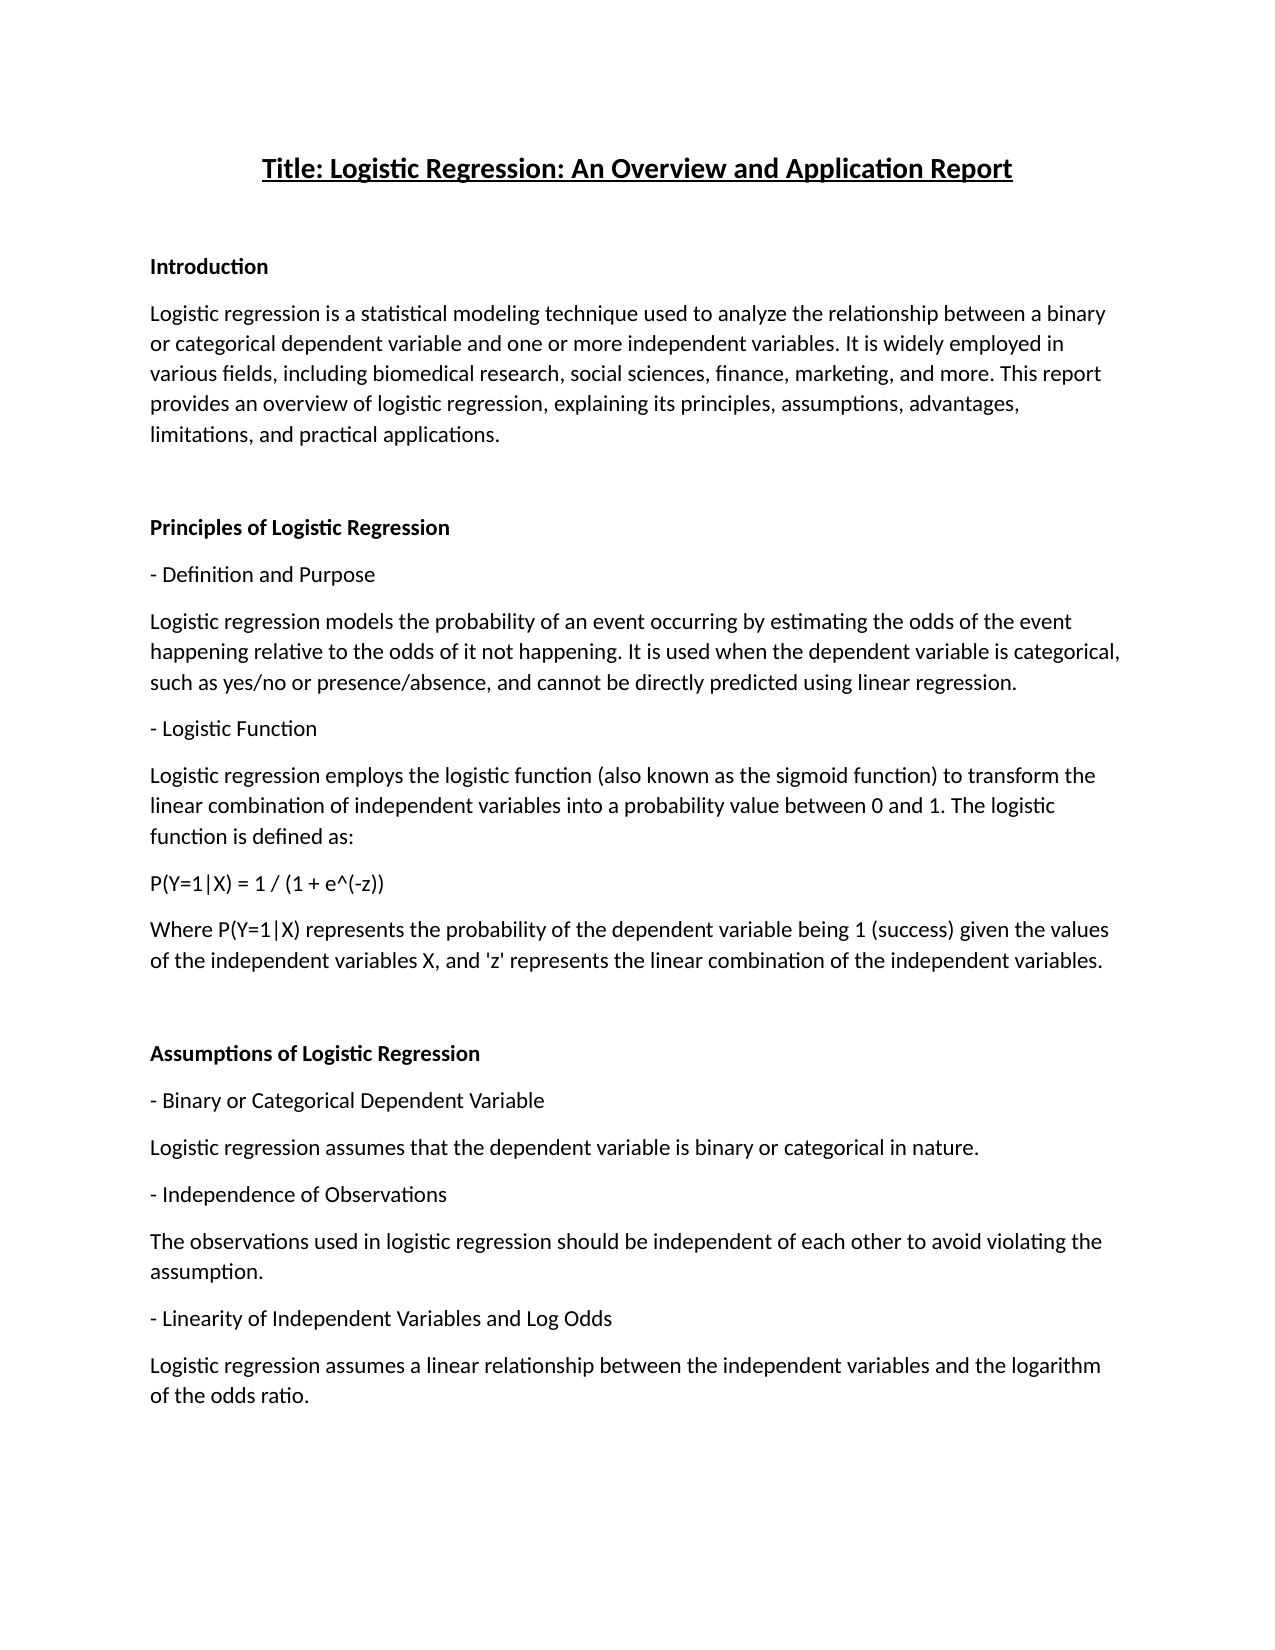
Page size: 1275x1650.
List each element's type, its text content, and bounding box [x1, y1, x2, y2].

text Logistic regression is a statistical modeling technique used to analyze the relationship between a binary or categorical dependent variable and one or more independent variables. It is widely employed in various fields, including biomedical research, social sciences, finance, marketing, and more. This report provides an overview of logistic regression, explaining its principles, assumptions, advantages, limitations, and practical applications. [150, 299, 1125, 448]
text Logistic regression models the probability of an event occurring by estimating the odds of the event happening relative to the odds of it not happening. It is used when the dependent variable is categorical, such as yes/no or presence/absence, and cannot be directly predicted using linear regression. [150, 607, 1125, 696]
text - Logistic Function [150, 714, 1125, 742]
text Where P(Y=1|X) represents the probability of the dependent variable being 1 (success) given the values of the independent variables X, and 'z' represents the linear combination of the independent variables. [150, 916, 1125, 974]
text Introduction [150, 252, 1125, 280]
text Logistic regression employs the logistic function (also known as the sigmoid function) to transform the linear combination of independent variables into a probability value between 0 and 1. The logistic function is defined as: [150, 761, 1125, 850]
text Logistic regression assumes that the dependent variable is binary or categorical in nature. [150, 1133, 1125, 1161]
text Assumptions of Logistic Regression [150, 1039, 1125, 1067]
text Principles of Logistic Regression [150, 513, 1125, 541]
text P(Y=1|X) = 1 / (1 + e^(-z)) [150, 869, 1125, 897]
text - Binary or Categorical Dependent Variable [150, 1086, 1125, 1114]
text - Definition and Purpose [150, 560, 1125, 588]
text The observations used in logistic regression should be independent of each other to avoid violating the assumption. [150, 1227, 1125, 1285]
text Title: Logistic Regression: An Overview and Application Report [150, 150, 1125, 186]
text - Independence of Observations [150, 1180, 1125, 1208]
text Logistic regression assumes a linear relationship between the independent variables and the logarithm of the odds ratio. [150, 1351, 1125, 1409]
text - Linearity of Independent Variables and Log Odds [150, 1304, 1125, 1332]
